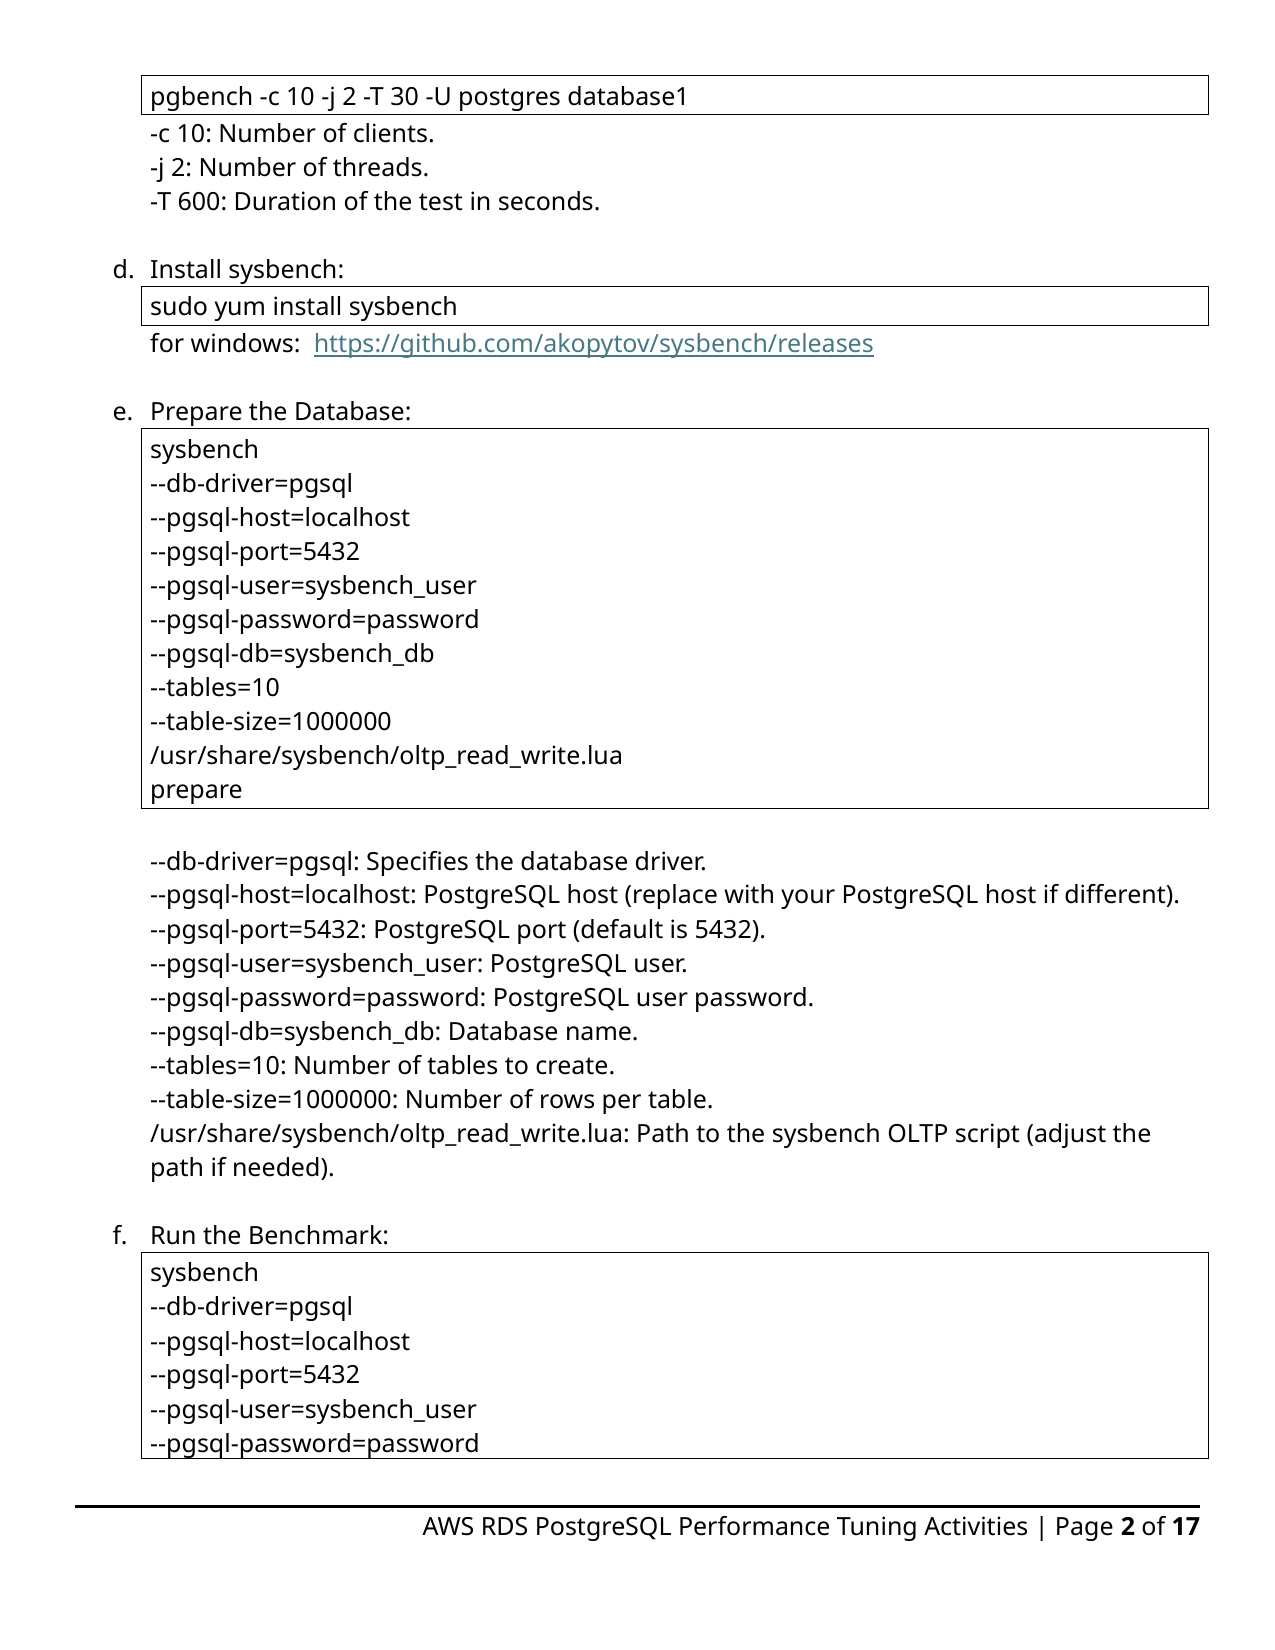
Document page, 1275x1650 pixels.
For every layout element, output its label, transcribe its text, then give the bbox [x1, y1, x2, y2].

text --pgsql-password=password: PostgreSQL user password. [150, 979, 1200, 1013]
text -j 2: Number of threads. [150, 149, 1200, 183]
text --pgsql-port=5432 [142, 1354, 1208, 1388]
text sysbench [142, 1253, 1208, 1286]
text --tables=10: Number of tables to create. [150, 1047, 1200, 1082]
text --pgsql-password=password [142, 598, 1208, 632]
text prepare [142, 769, 1208, 808]
text pgbench -c 10 -j 2 -T 30 -U postgres database1 [142, 76, 1208, 114]
text --table-size=1000000 [142, 701, 1208, 735]
text --pgsql-port=5432 [142, 530, 1208, 564]
text --pgsql-db=sysbench_db: Database name. [150, 1013, 1200, 1047]
text --tables=10 [142, 667, 1208, 701]
text --pgsql-host=localhost [142, 496, 1208, 530]
text sudo yum install sysbench [142, 287, 1208, 325]
text --db-driver=pgsql: Specifies the database driver. [150, 843, 1200, 877]
text --pgsql-host=localhost [142, 1320, 1208, 1354]
text --db-driver=pgsql [142, 462, 1208, 496]
text for windows: https://github.com/akopytov/sysbench/releases [150, 326, 1200, 360]
list Install sysbench: [112, 252, 1200, 286]
text --db-driver=pgsql [142, 1286, 1208, 1320]
text --pgsql-user=sysbench_user [142, 564, 1208, 598]
text --table-size=1000000: Number of rows per table. [150, 1082, 1200, 1116]
text --pgsql-user=sysbench_user [142, 1388, 1208, 1422]
text /usr/share/sysbench/oltp_read_write.lua [142, 735, 1208, 769]
text --pgsql-user=sysbench_user: PostgreSQL user. [150, 945, 1200, 979]
text --pgsql-db=sysbench_db [142, 632, 1208, 667]
text --pgsql-host=localhost: PostgreSQL host (replace with your PostgreSQL host if different). [150, 877, 1200, 911]
list Prepare the Database: [112, 394, 1200, 428]
text --pgsql-password=password [142, 1422, 1208, 1458]
text -c 10: Number of clients. [150, 115, 1200, 149]
text -T 600: Duration of the test in seconds. [150, 183, 1200, 217]
list Run the Benchmark: [112, 1218, 1200, 1252]
text /usr/share/sysbench/oltp_read_write.lua: Path to the sysbench OLTP script (adjust the path if needed). [150, 1116, 1200, 1184]
text sysbench [142, 429, 1208, 462]
text --pgsql-port=5432: PostgreSQL port (default is 5432). [150, 911, 1200, 945]
